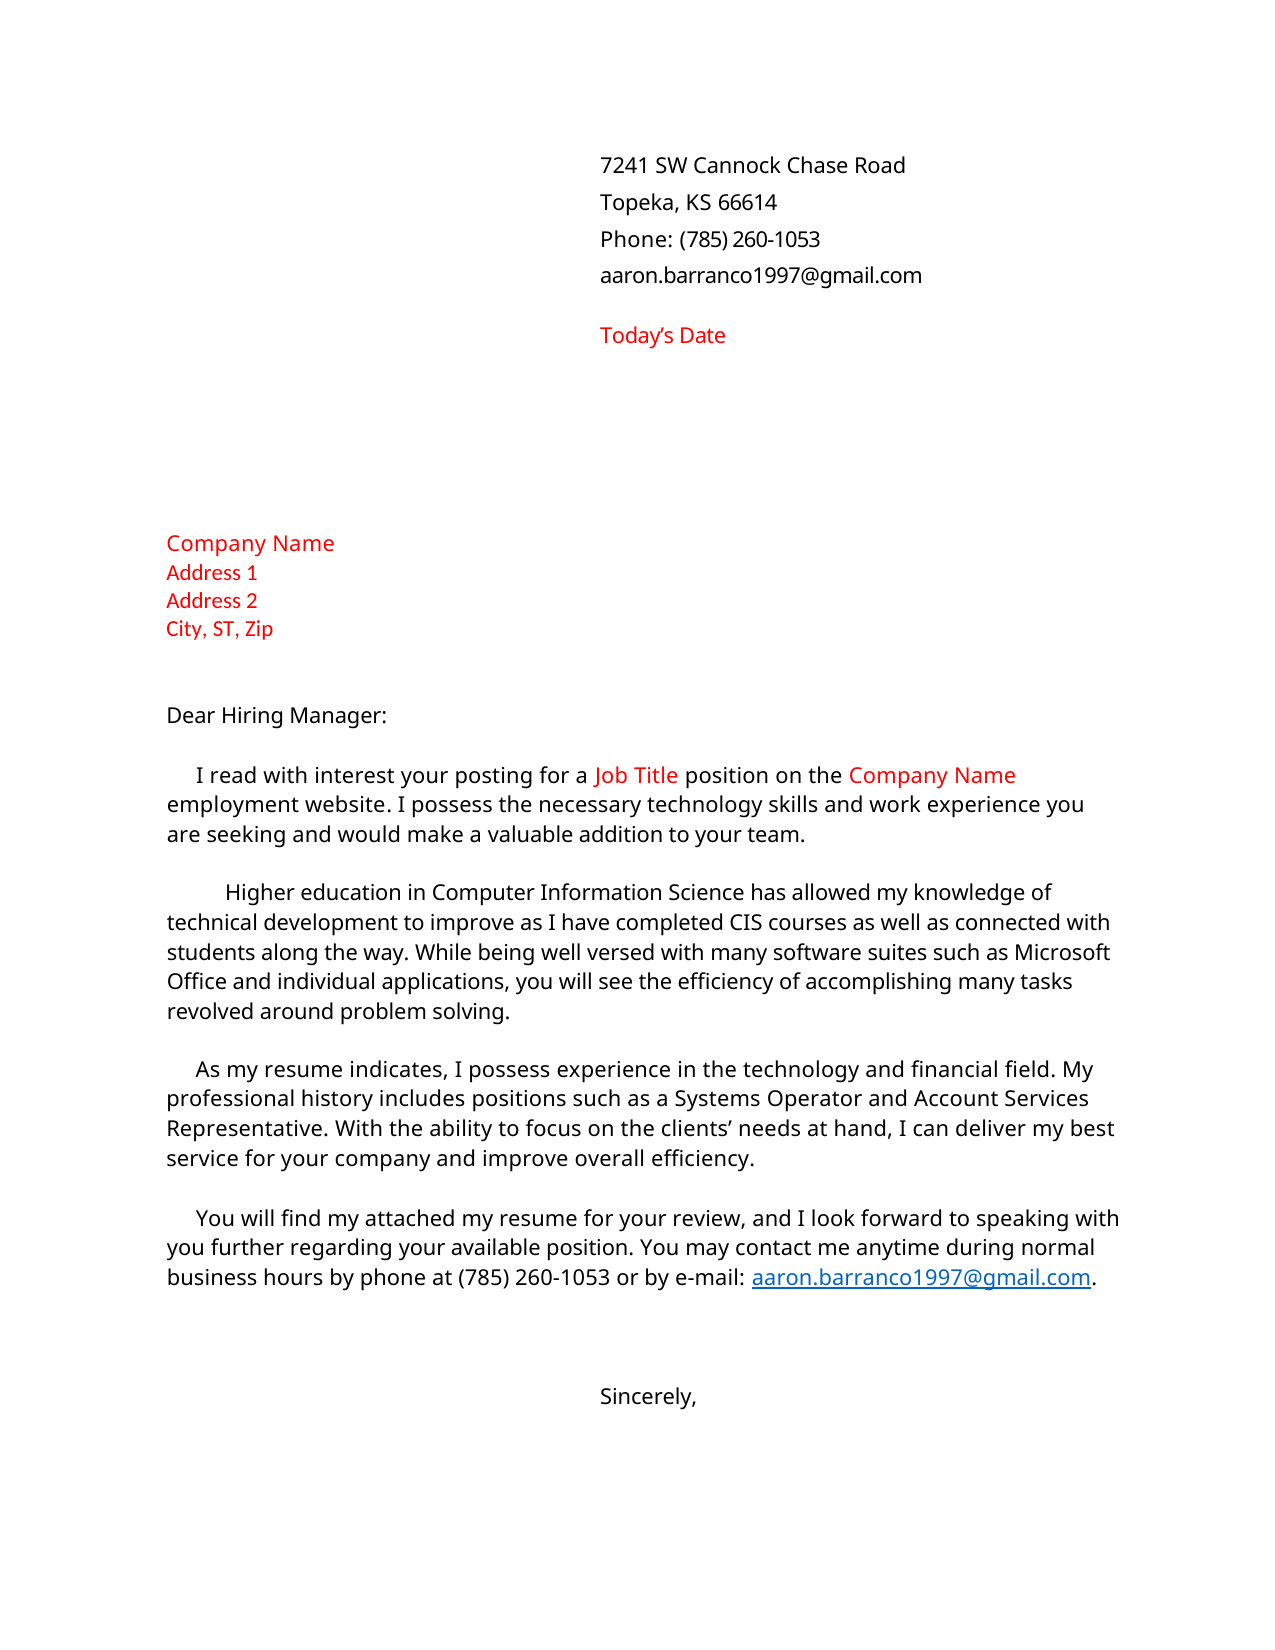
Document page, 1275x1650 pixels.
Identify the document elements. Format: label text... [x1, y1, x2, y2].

text As my resume indicates, I possess experience in the technology and financial field. My professional history includes positions such as a Systems Operator and Account Services Representative. With the ability to focus on the clients’ needs at hand, I can deliver my best service for your company and improve overall efficiency. [166, 1054, 1125, 1173]
text City, ST, Zip [166, 614, 1125, 642]
text Phone: (785) 260-1053 [473, 223, 1125, 253]
text Higher education in Computer Information Science has allowed my knowledge of technical development to improve as I have completed CIS courses as well as connected with students along the way. While being well versed with many software suites such as Microsoft Office and individual applications, you will see the efficiency of accomplishing many tasks revolved around problem solving. [167, 877, 1125, 1026]
text Dear Hiring Manager: [166, 700, 1125, 730]
text Today’s Date [166, 320, 1125, 350]
text 7241 SW Cannock Chase Road [444, 150, 1125, 180]
text I read with interest your posting for a Job Title position on the Company Name employment website. I possess the necessary technology skills and work experience you are seeking and would make a valuable addition to your team. [167, 760, 1125, 849]
text aaron.barranco1997@gmail.com [444, 260, 1125, 290]
text Topeka, KS 66614 [444, 187, 1125, 217]
text Address 2 [166, 586, 1125, 614]
text You will find my attached my resume for your review, and I look forward to speaking with you further regarding your available position. You may contact me anytime during normal business hours by phone at (785) 260-1053 or by e-mail: aaron.barranco1997@gmail.com. [167, 1203, 1125, 1292]
text Company Name [166, 528, 1125, 558]
text Sincerely, [166, 1381, 1125, 1411]
text Address 1 [166, 558, 1125, 586]
